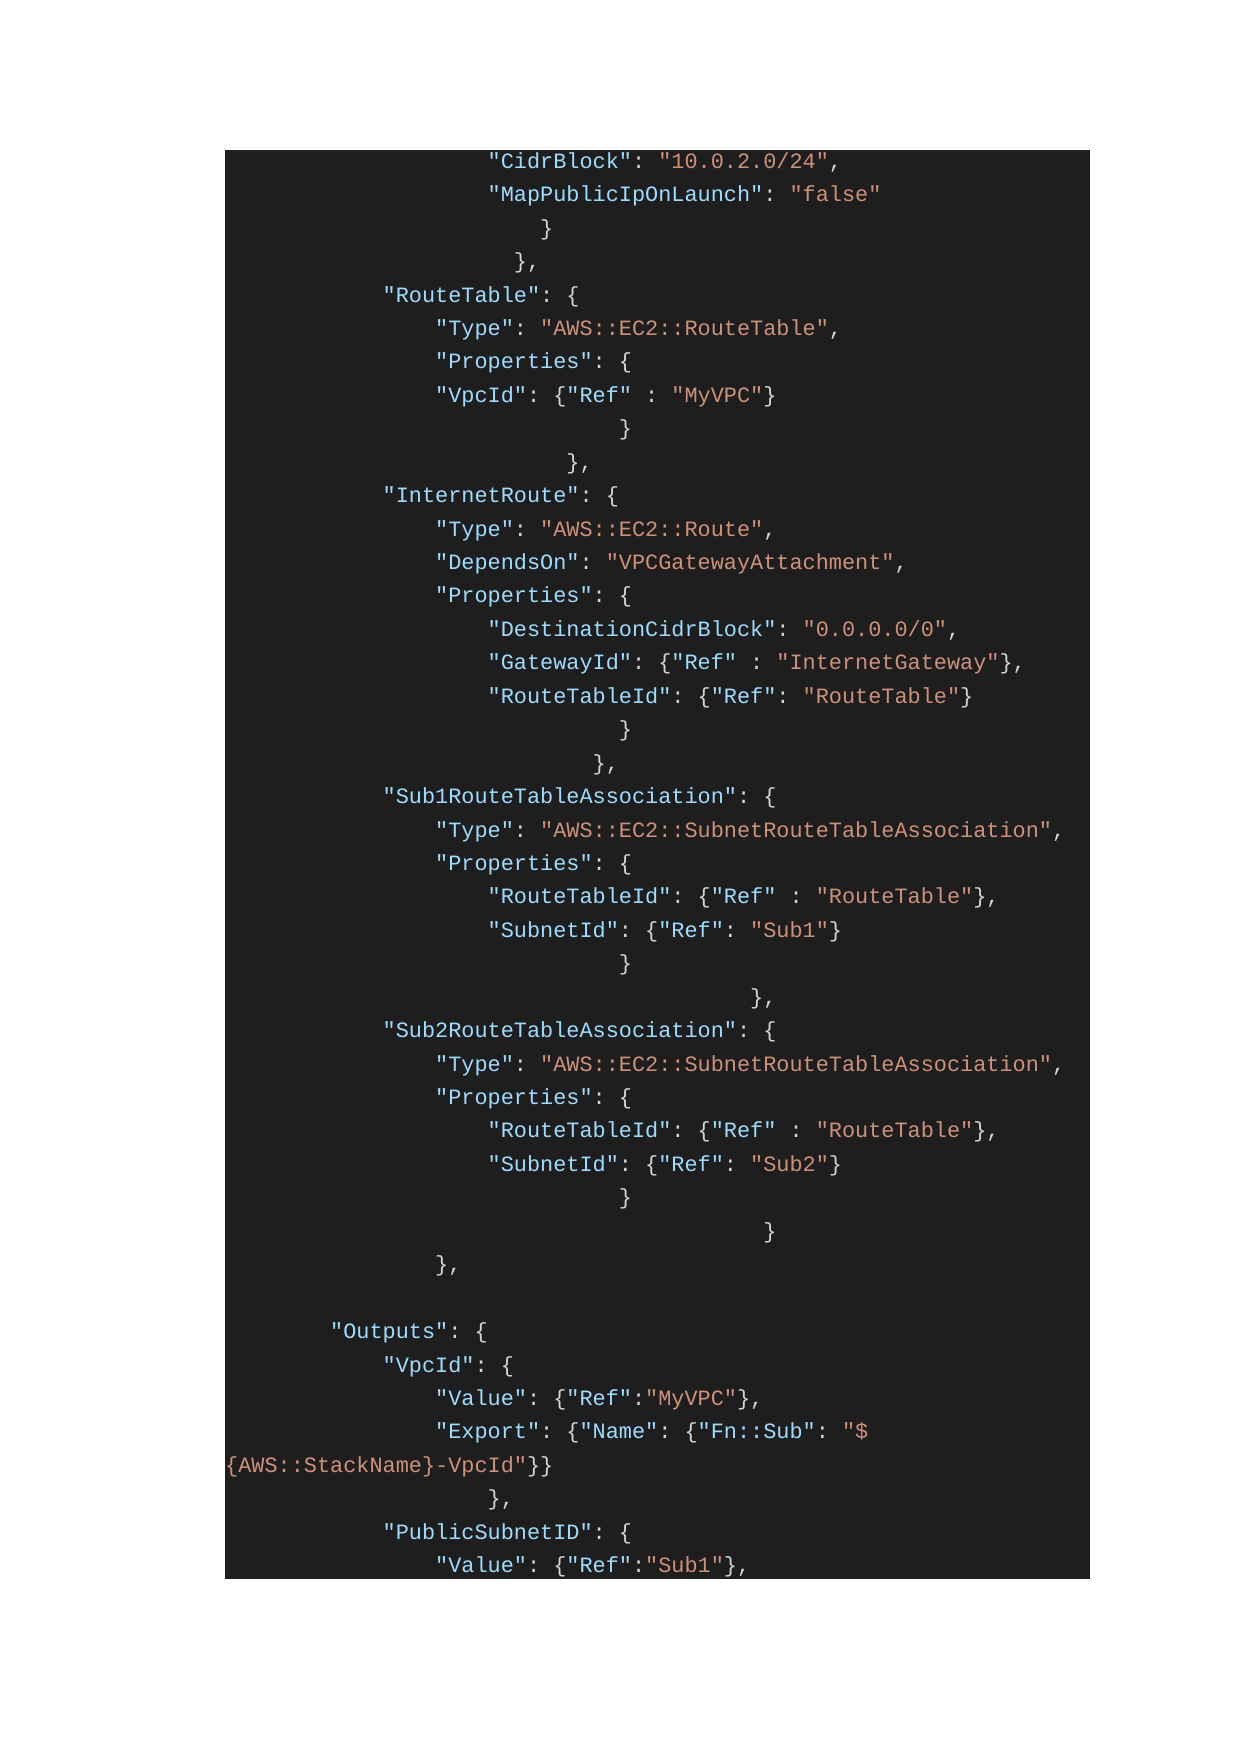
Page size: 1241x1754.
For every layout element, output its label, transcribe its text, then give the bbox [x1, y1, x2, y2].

text "Value": {"Ref":"MyVPC"}, [225, 1387, 1090, 1412]
text "Type": "AWS::EC2::SubnetRouteTableAssociation", [225, 1053, 1090, 1078]
text "Export": {"Name": {"Fn::Sub": "${AWS::StackName}-VpcId"}} [225, 1421, 1090, 1479]
text }, [225, 986, 1090, 1011]
text "VpcId": {"Ref" : "MyVPC"} [225, 384, 1090, 409]
text }, [225, 250, 1090, 275]
text "InternetRoute": { [225, 484, 1090, 509]
text "PublicSubnetID": { [225, 1521, 1090, 1546]
text "Outputs": { [225, 1320, 1090, 1345]
text }, [225, 451, 1090, 476]
text "Type": "AWS::EC2::RouteTable", [225, 317, 1090, 342]
text "DependsOn": "VPCGatewayAttachment", [225, 551, 1090, 576]
text } [225, 217, 1090, 242]
text "SubnetId": {"Ref": "Sub1"} [225, 919, 1090, 944]
text "Sub1RouteTableAssociation": { [225, 785, 1090, 810]
text } [225, 1220, 1090, 1245]
text }, [225, 752, 1090, 777]
text "RouteTable": { [225, 284, 1090, 308]
text "CidrBlock": "10.0.2.0/24", [225, 150, 1090, 175]
text "Type": "AWS::EC2::Route", [225, 518, 1090, 543]
text "RouteTableId": {"Ref" : "RouteTable"}, [225, 1120, 1090, 1144]
text "Properties": { [225, 852, 1090, 877]
text "RouteTableId": {"Ref": "RouteTable"} [225, 685, 1090, 710]
text "Properties": { [225, 351, 1090, 375]
text "Value": {"Ref":"Sub1"}, [225, 1554, 1090, 1579]
text "Sub2RouteTableAssociation": { [225, 1019, 1090, 1044]
text "Properties": { [225, 1086, 1090, 1111]
text } [225, 417, 1090, 442]
text "GatewayId": {"Ref" : "InternetGateway"}, [225, 652, 1090, 676]
text "VpcId": { [225, 1354, 1090, 1378]
text } [225, 1187, 1090, 1211]
text "Type": "AWS::EC2::SubnetRouteTableAssociation", [225, 819, 1090, 843]
text "RouteTableId": {"Ref" : "RouteTable"}, [225, 886, 1090, 910]
text "DestinationCidrBlock": "0.0.0.0/0", [225, 618, 1090, 643]
text "MapPublicIpOnLaunch": "false" [225, 183, 1090, 208]
text }, [225, 1487, 1090, 1512]
text } [225, 952, 1090, 977]
text }, [225, 1253, 1090, 1278]
text "SubnetId": {"Ref": "Sub2"} [225, 1153, 1090, 1178]
text "Properties": { [225, 585, 1090, 609]
text } [225, 718, 1090, 743]
